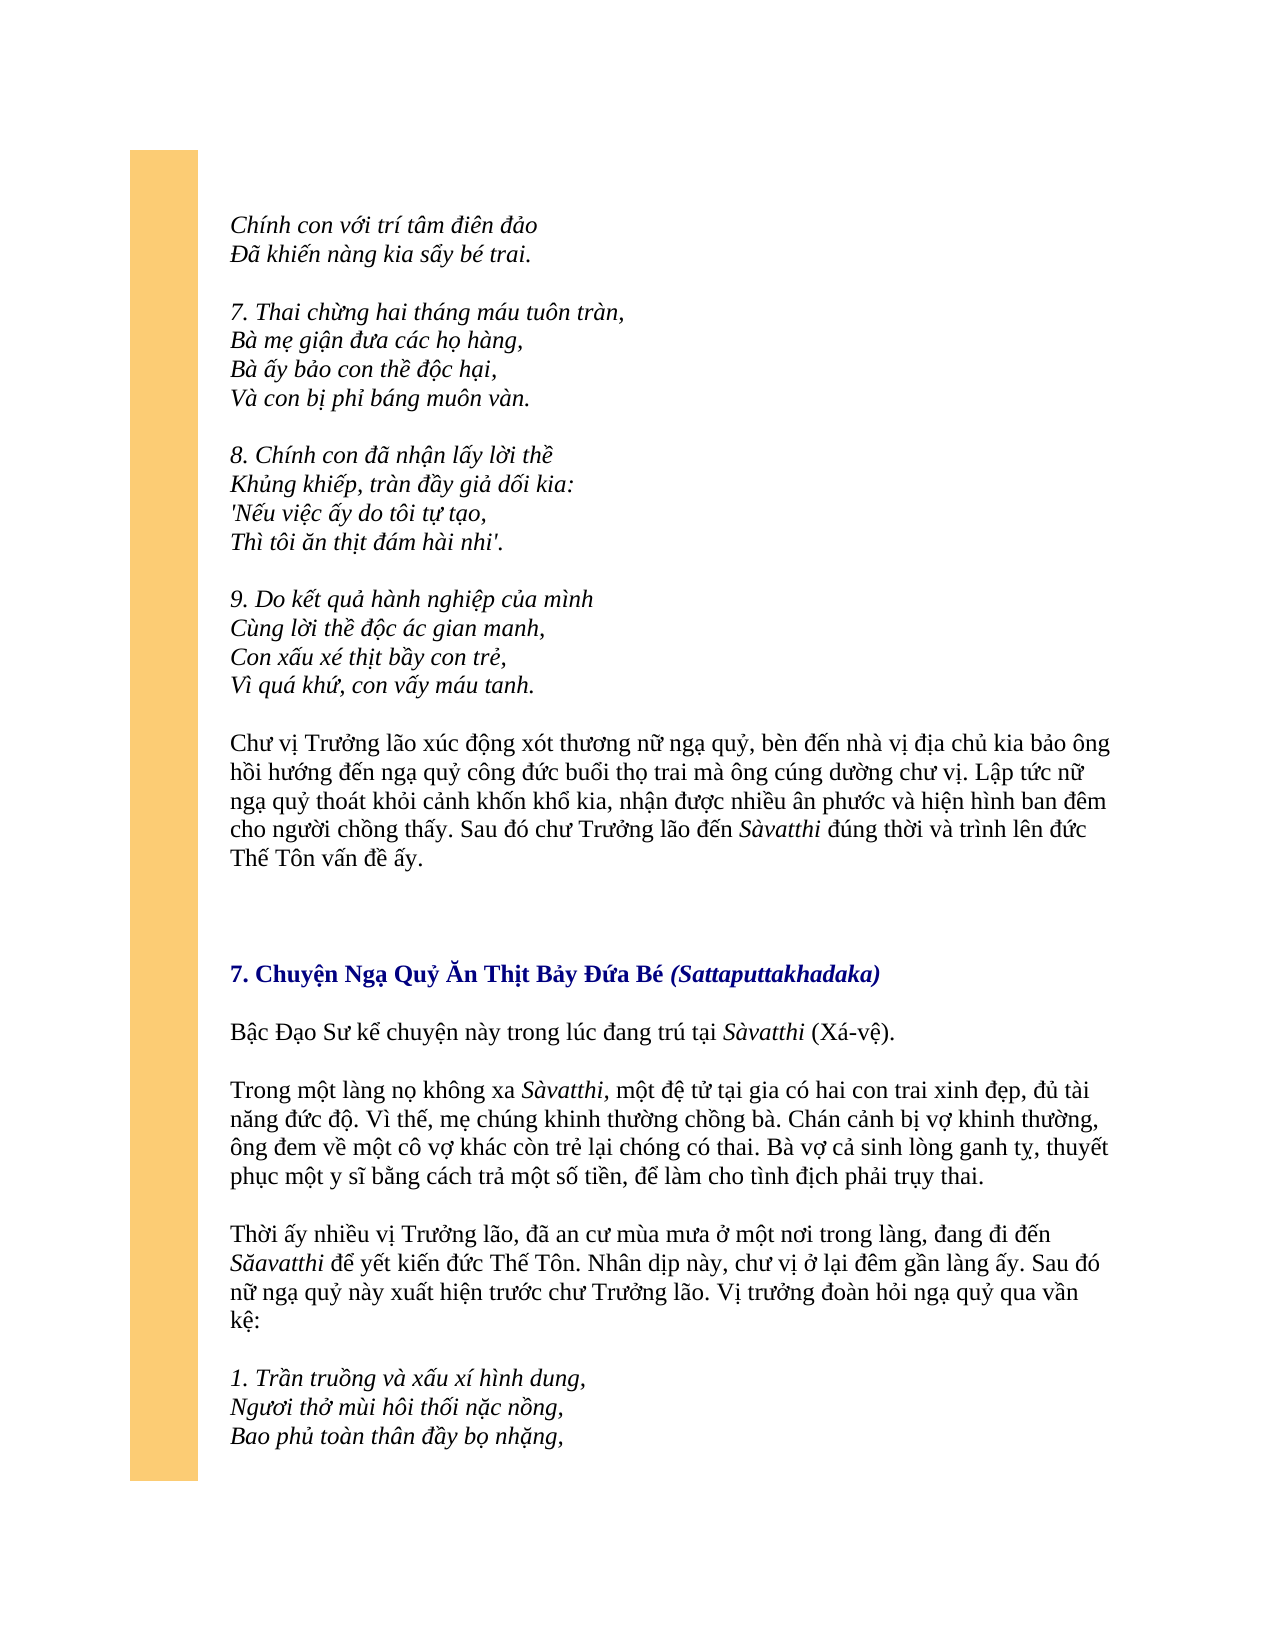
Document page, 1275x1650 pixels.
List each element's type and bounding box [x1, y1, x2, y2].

table_header [130, 150, 198, 1481]
table_header [199, 150, 1145, 1481]
